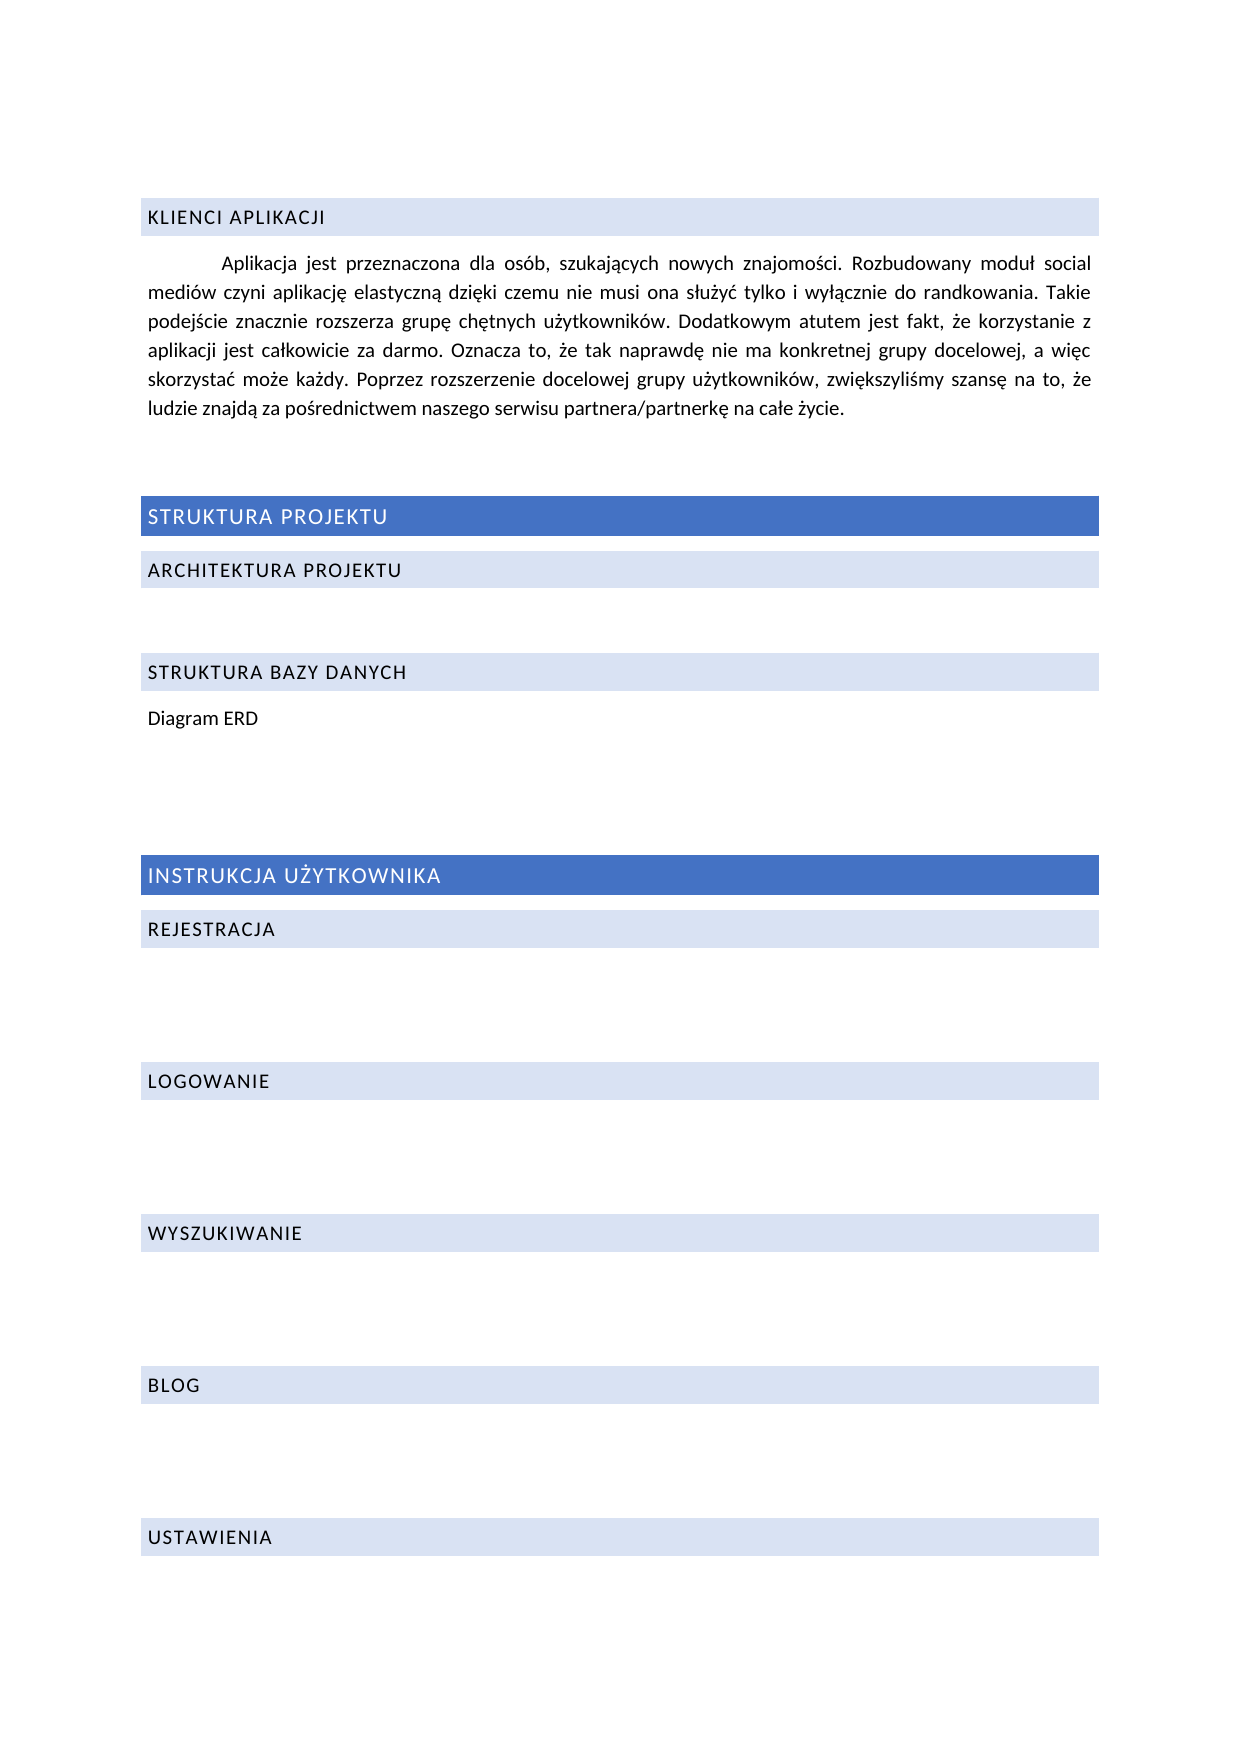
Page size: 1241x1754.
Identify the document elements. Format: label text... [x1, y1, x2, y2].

subtitle Blog [148, 1373, 1093, 1398]
subtitle Wyszukiwanie [148, 1220, 1093, 1246]
subtitle Instrukcja użytkownika [148, 861, 1093, 889]
subtitle Struktura projektu [148, 502, 1093, 530]
subtitle Rejestracja [148, 916, 1093, 942]
text Diagram ERD [148, 705, 1093, 730]
subtitle Ustawienia [148, 1525, 1093, 1550]
subtitle Klienci aplikacji [148, 204, 1093, 229]
subtitle Architektura projektu [148, 557, 1093, 582]
subtitle Struktura bazy danych [148, 659, 1093, 684]
subtitle Logowanie [148, 1068, 1093, 1094]
text Aplikacja jest przeznaczona dla osób, szukających nowych znajomości. Rozbudowany moduł social mediów czyni aplikację elastyczną dzięki czemu nie musi ona służyć tylko i wyłącznie do randkowania. Takie podejście znacznie rozszerza grupę chętnych użytkowników. Dodatkowym atutem jest fakt, że korzystanie z aplikacji jest całkowicie za darmo. Oznacza to, że tak naprawdę nie ma konkretnej grupy docelowej, a więc skorzystać może każdy. Poprzez rozszerzenie docelowej grupy użytkowników, zwiększyliśmy szansę na to, że ludzie znajdą za pośrednictwem naszego serwisu partnera/partnerkę na całe życie. [148, 250, 1093, 421]
